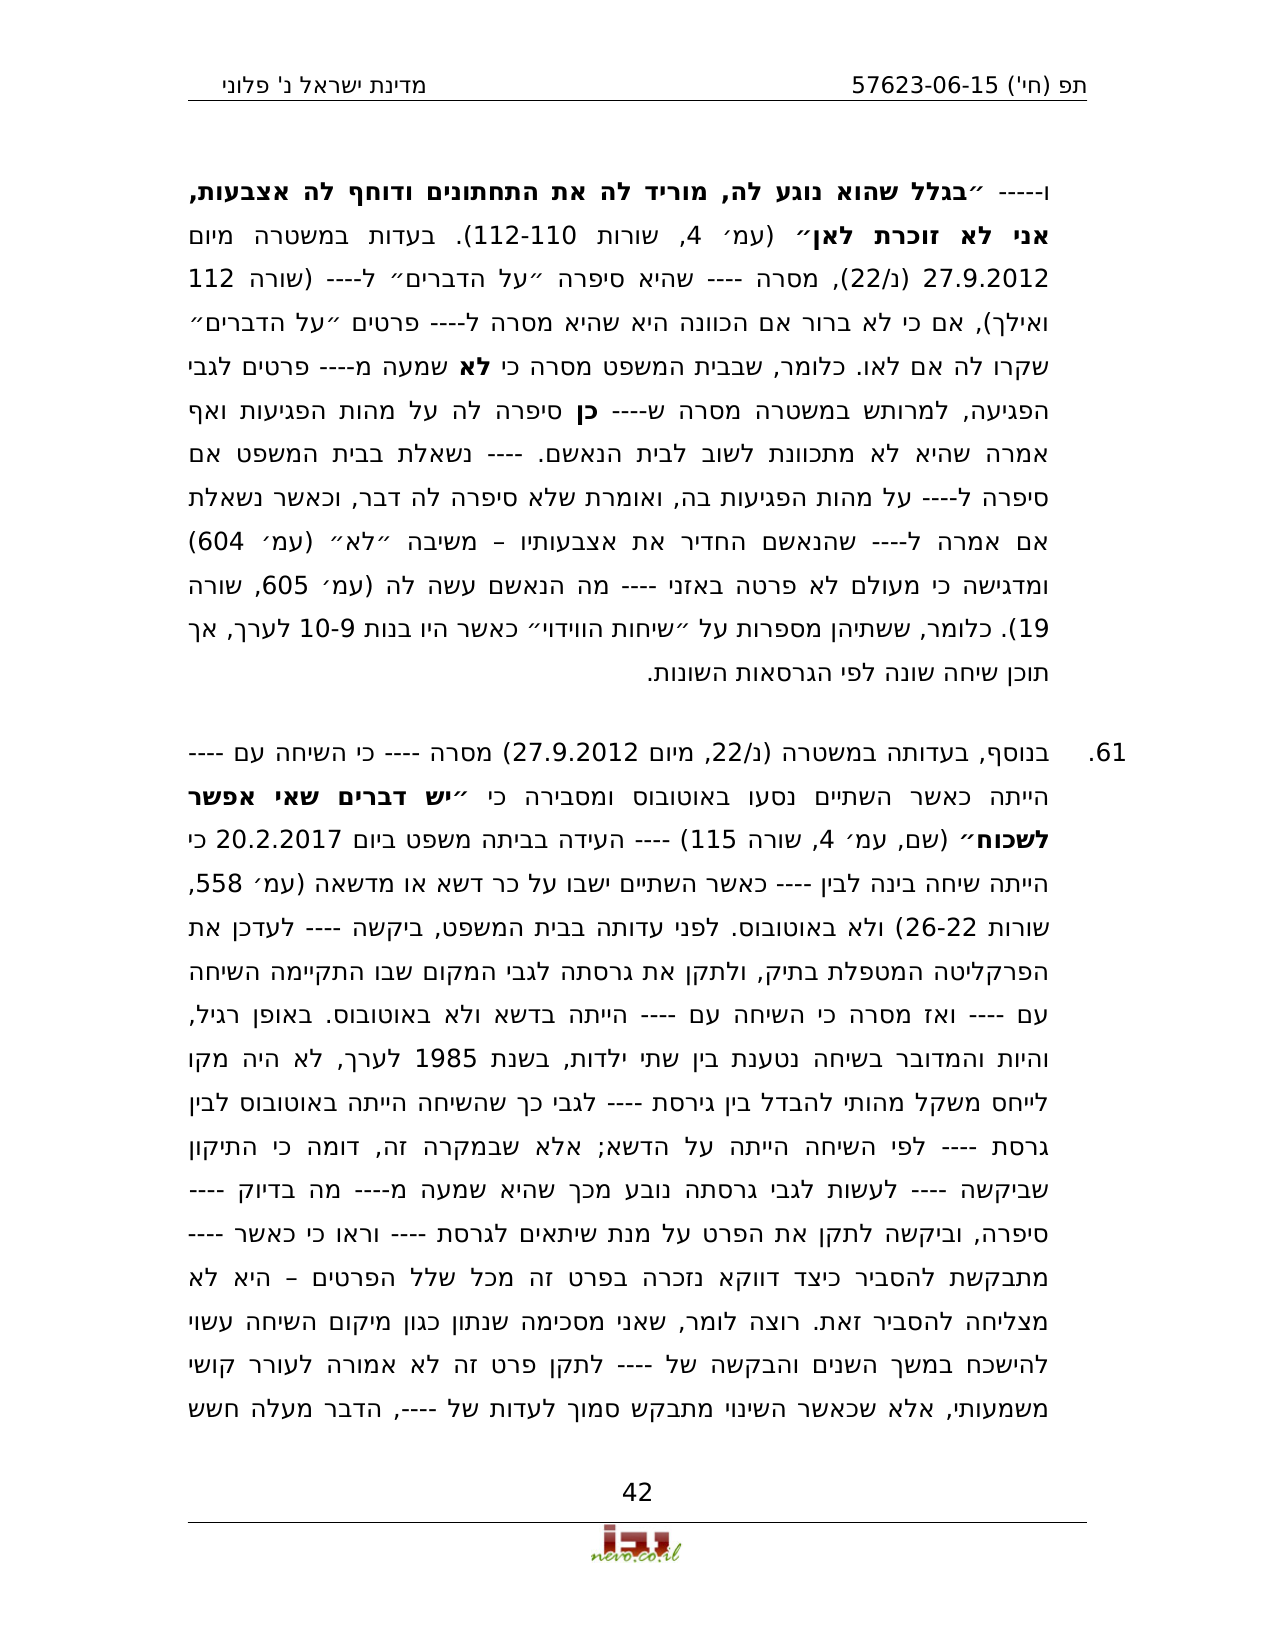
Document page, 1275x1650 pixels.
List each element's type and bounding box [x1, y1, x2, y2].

list [187, 177, 1087, 688]
list [187, 738, 1087, 1424]
picture [591, 1524, 683, 1563]
